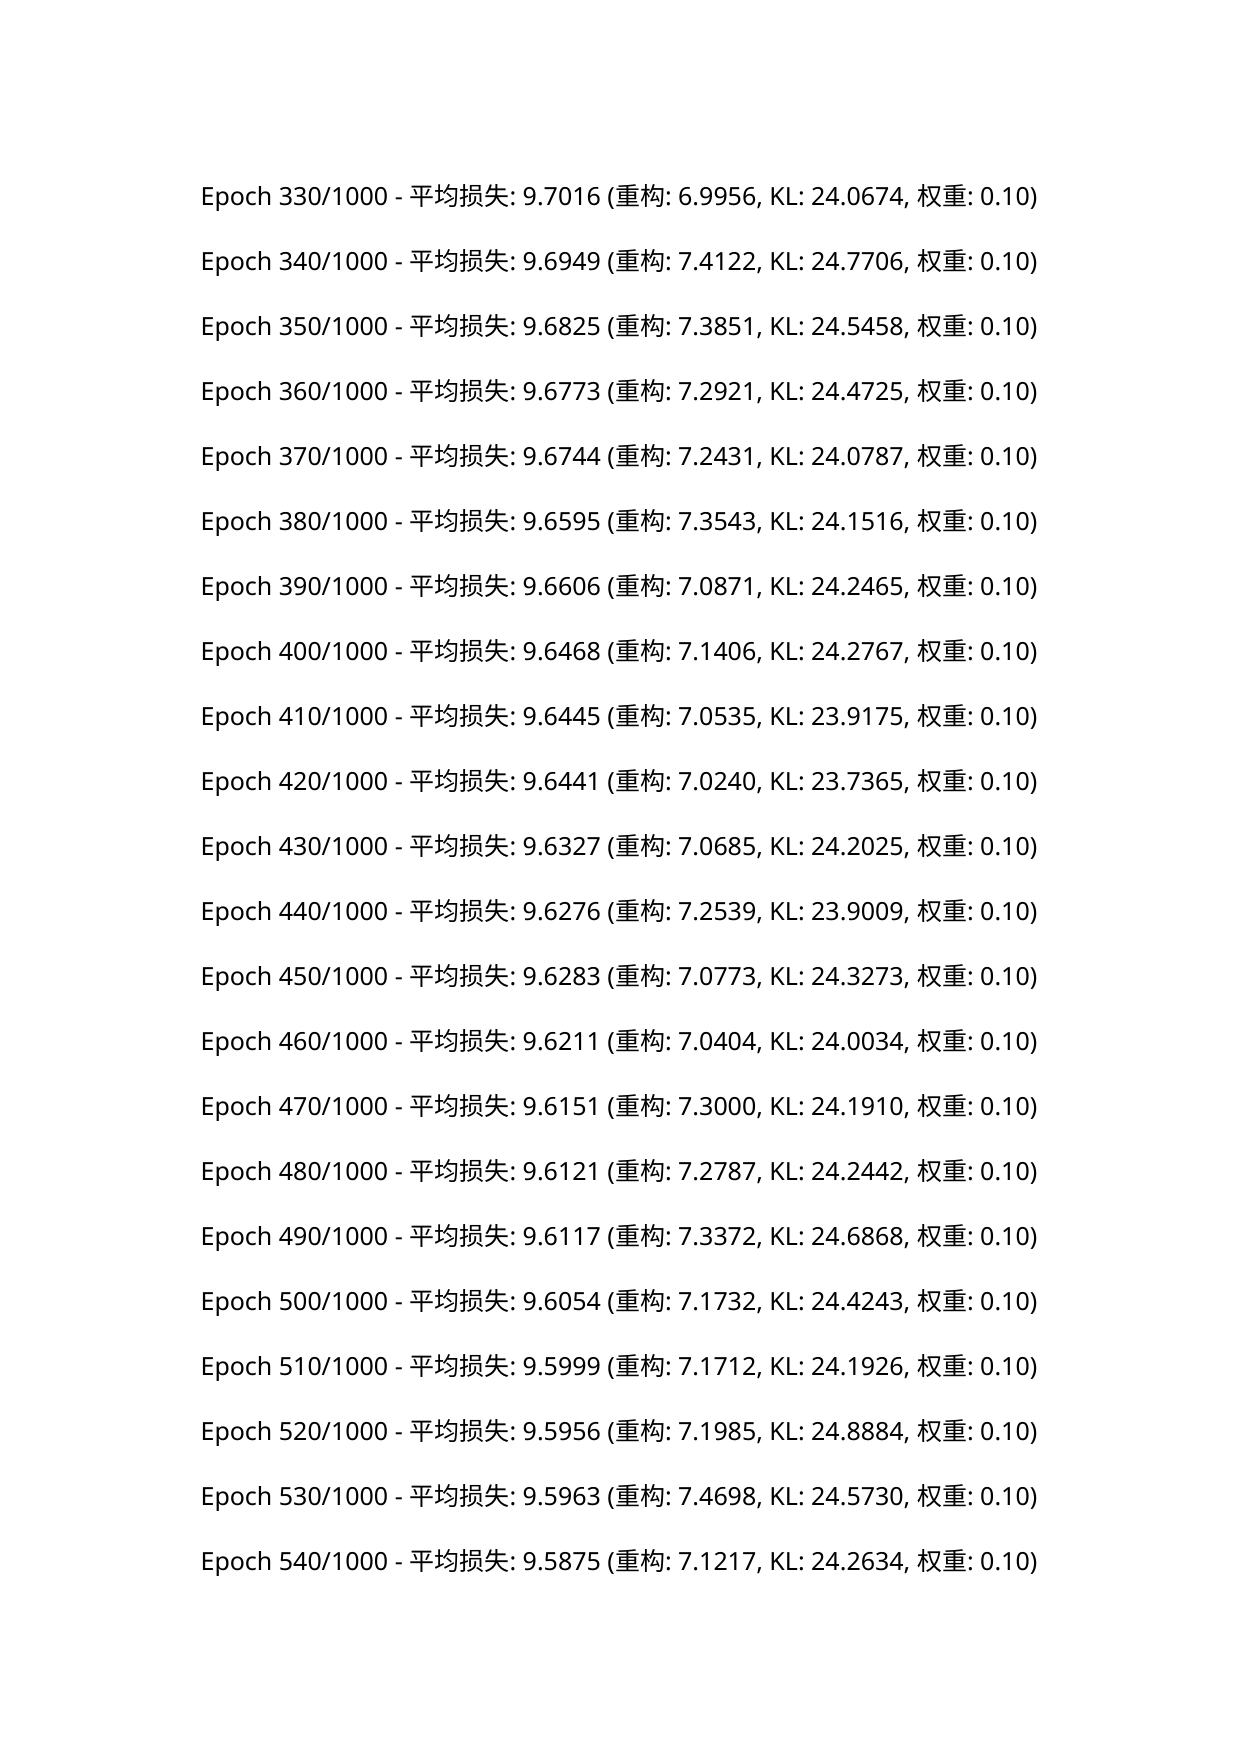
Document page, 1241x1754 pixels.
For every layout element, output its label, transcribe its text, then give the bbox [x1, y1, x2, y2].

text Epoch 510/1000 - 平均损失: 9.5999 (重构: 7.1712, KL: 24.1926, 权重: 0.10) [187, 1332, 1053, 1397]
text Epoch 450/1000 - 平均损失: 9.6283 (重构: 7.0773, KL: 24.3273, 权重: 0.10) [187, 942, 1053, 1007]
text Epoch 470/1000 - 平均损失: 9.6151 (重构: 7.3000, KL: 24.1910, 权重: 0.10) [187, 1072, 1053, 1137]
text Epoch 480/1000 - 平均损失: 9.6121 (重构: 7.2787, KL: 24.2442, 权重: 0.10) [187, 1137, 1053, 1202]
text Epoch 330/1000 - 平均损失: 9.7016 (重构: 6.9956, KL: 24.0674, 权重: 0.10) [187, 162, 1053, 227]
text Epoch 380/1000 - 平均损失: 9.6595 (重构: 7.3543, KL: 24.1516, 权重: 0.10) [187, 487, 1053, 552]
text Epoch 430/1000 - 平均损失: 9.6327 (重构: 7.0685, KL: 24.2025, 权重: 0.10) [187, 812, 1053, 877]
text Epoch 340/1000 - 平均损失: 9.6949 (重构: 7.4122, KL: 24.7706, 权重: 0.10) [187, 227, 1053, 292]
text Epoch 370/1000 - 平均损失: 9.6744 (重构: 7.2431, KL: 24.0787, 权重: 0.10) [187, 422, 1053, 487]
text Epoch 350/1000 - 平均损失: 9.6825 (重构: 7.3851, KL: 24.5458, 权重: 0.10) [187, 292, 1053, 357]
text Epoch 460/1000 - 平均损失: 9.6211 (重构: 7.0404, KL: 24.0034, 权重: 0.10) [187, 1007, 1053, 1072]
text Epoch 490/1000 - 平均损失: 9.6117 (重构: 7.3372, KL: 24.6868, 权重: 0.10) [187, 1202, 1053, 1267]
text Epoch 400/1000 - 平均损失: 9.6468 (重构: 7.1406, KL: 24.2767, 权重: 0.10) [187, 617, 1053, 682]
text Epoch 420/1000 - 平均损失: 9.6441 (重构: 7.0240, KL: 23.7365, 权重: 0.10) [187, 747, 1053, 812]
text Epoch 520/1000 - 平均损失: 9.5956 (重构: 7.1985, KL: 24.8884, 权重: 0.10) [187, 1397, 1053, 1462]
text Epoch 390/1000 - 平均损失: 9.6606 (重构: 7.0871, KL: 24.2465, 权重: 0.10) [187, 552, 1053, 617]
text Epoch 540/1000 - 平均损失: 9.5875 (重构: 7.1217, KL: 24.2634, 权重: 0.10) [187, 1527, 1053, 1592]
text Epoch 530/1000 - 平均损失: 9.5963 (重构: 7.4698, KL: 24.5730, 权重: 0.10) [187, 1462, 1053, 1527]
text Epoch 440/1000 - 平均损失: 9.6276 (重构: 7.2539, KL: 23.9009, 权重: 0.10) [187, 877, 1053, 942]
text Epoch 500/1000 - 平均损失: 9.6054 (重构: 7.1732, KL: 24.4243, 权重: 0.10) [187, 1267, 1053, 1332]
text Epoch 360/1000 - 平均损失: 9.6773 (重构: 7.2921, KL: 24.4725, 权重: 0.10) [187, 357, 1053, 422]
text Epoch 410/1000 - 平均损失: 9.6445 (重构: 7.0535, KL: 23.9175, 权重: 0.10) [187, 682, 1053, 747]
